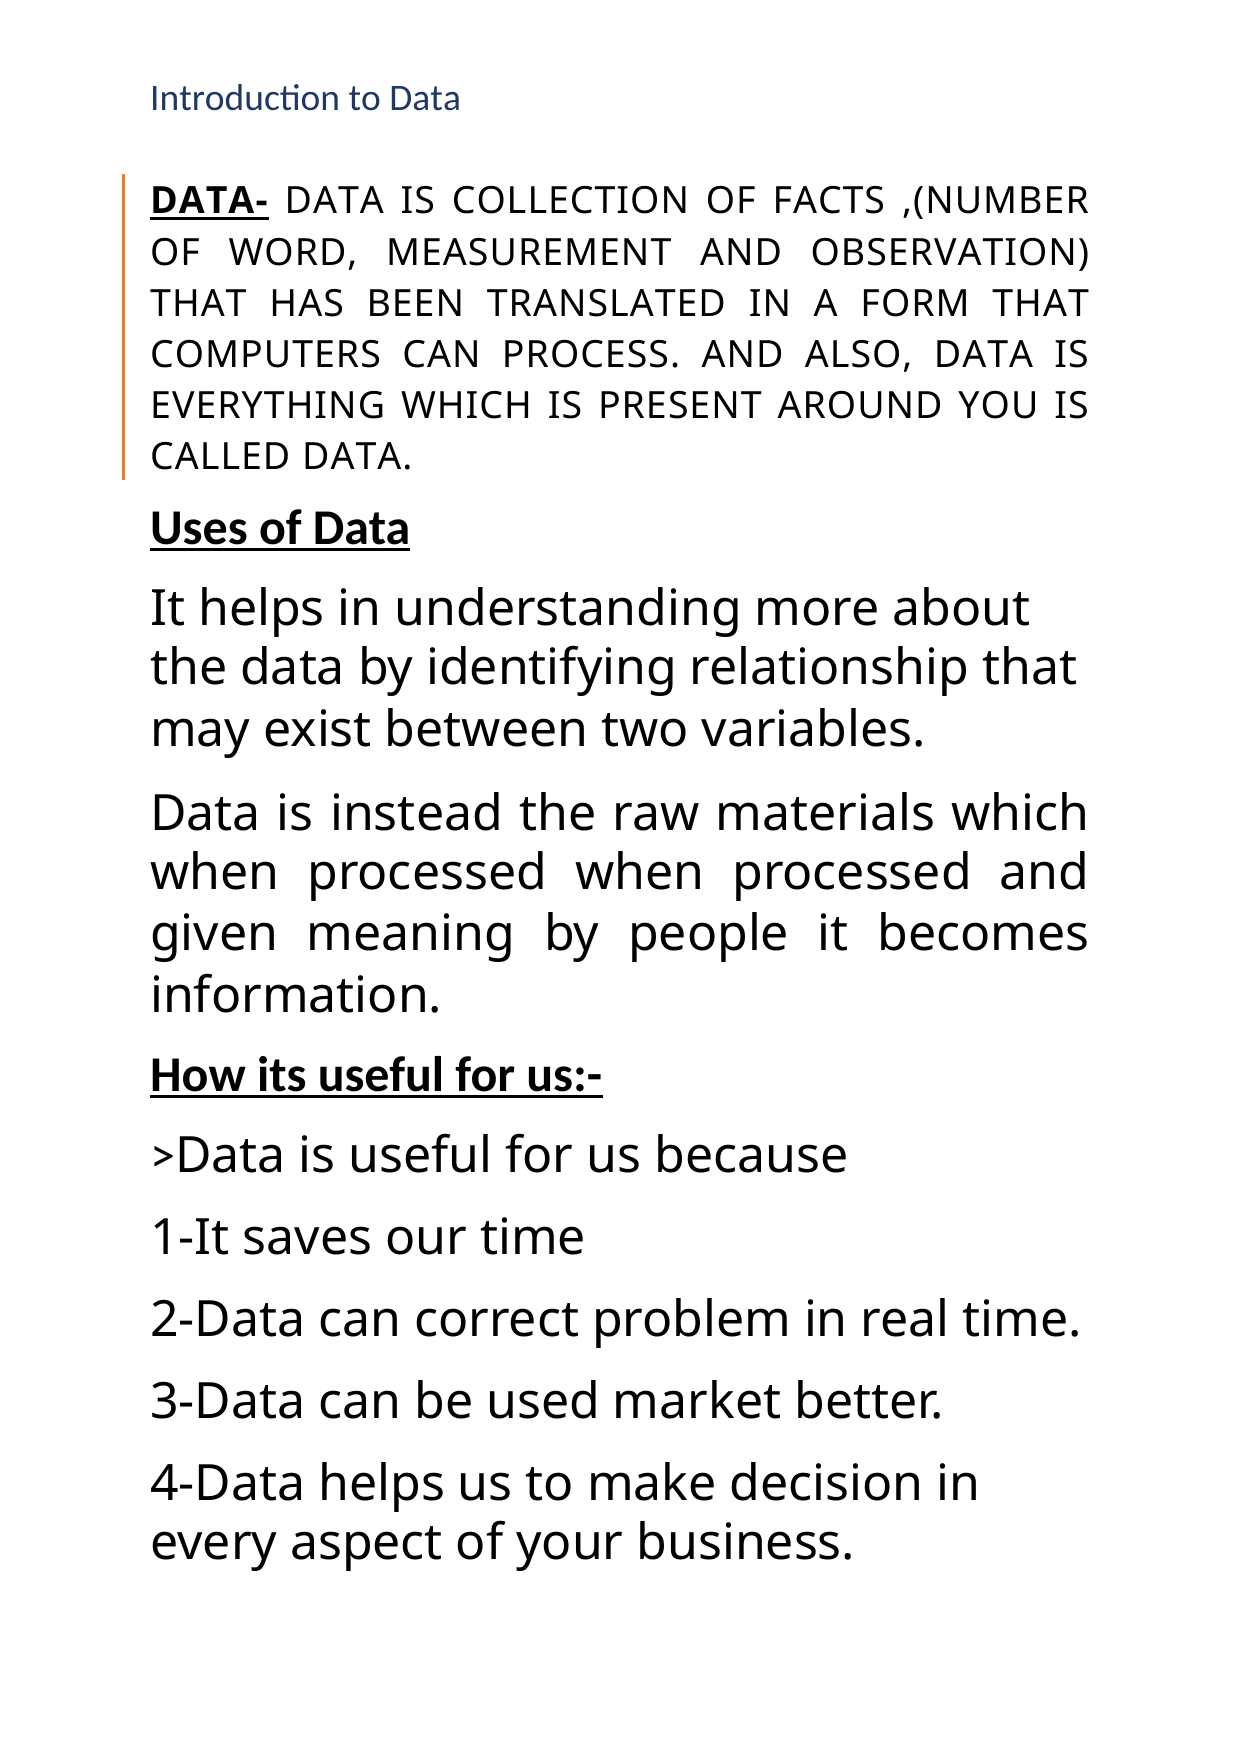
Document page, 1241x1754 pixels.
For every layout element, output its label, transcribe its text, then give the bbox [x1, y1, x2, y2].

subtitle Data- Data is collection of facts ,(number of word, measurement and observation) that has been translated in a form that computers can process. And also, data is everything which is present around you is called data. [125, 174, 1090, 480]
text It helps in understanding more about the data by identifying relationship that may exist between two variables. [150, 577, 1090, 761]
text Data is instead the raw materials which when processed when processed and given meaning by people it becomes information. [150, 781, 1090, 1027]
text 4-Data helps us to make decision in every aspect of your business. [150, 1452, 1090, 1574]
text Uses of Data [150, 501, 1090, 556]
text 2-Data can correct problem in real time. [150, 1287, 1090, 1349]
text 3-Data can be used market better. [150, 1369, 1090, 1431]
text >Data is useful for us because [150, 1123, 1090, 1184]
text How its useful for us:- [150, 1048, 1090, 1102]
text 1-It saves our time [150, 1205, 1090, 1267]
